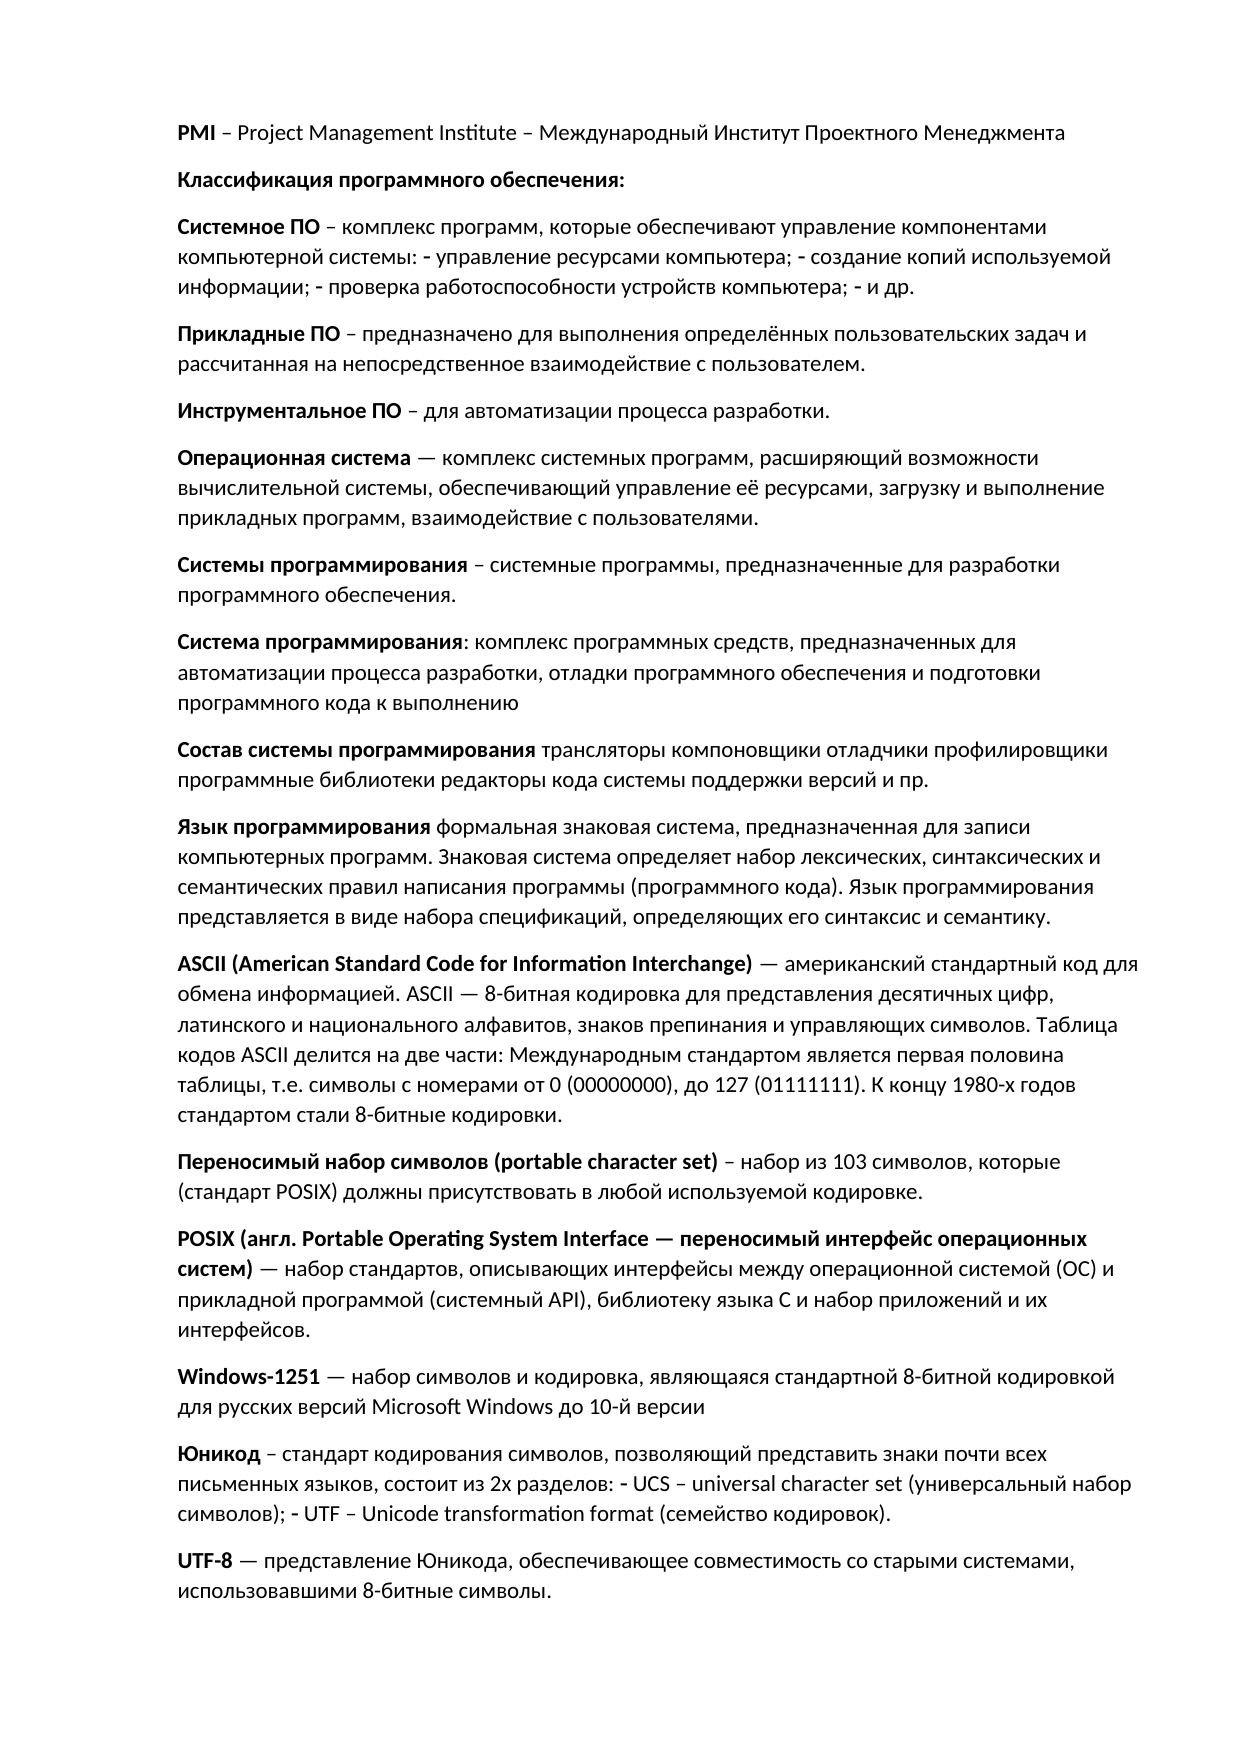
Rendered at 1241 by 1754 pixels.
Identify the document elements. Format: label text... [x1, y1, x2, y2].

text Прикладные ПО – предназначено для выполнения определённых пользовательских задач и рассчитанная на непосредственное взаимодействие с пользователем. [177, 319, 1152, 377]
text Язык программирования формальная знаковая система, предназначенная для записи компьютерных программ. Знаковая система определяет набор лексических, синтаксических и семантических правил написания программы (программного кода). Язык программирования представляется в виде набора спецификаций, определяющих его синтаксис и семантику. [177, 812, 1152, 931]
text Состав системы программирования трансляторы компоновщики отладчики профилировщики программные библиотеки редакторы кода системы поддержки версий и пр. [177, 735, 1152, 793]
text ASCII (American Standard Code for Information Interchange) — американский стандартный код для обмена информацией. ASCII — 8-битная кодировка для представления десятичных цифр, латинского и национального алфавитов, знаков препинания и управляющих символов. Таблица кодов ASCII делится на две части: Международным стандартом является первая половина таблицы, т.е. символы с номерами от 0 (00000000), до 127 (01111111). К концу 1980-х годов стандартом стали 8-битные кодировки. [177, 949, 1152, 1128]
text UTF-8 — представление Юникода, обеспечивающее совместимость со старыми системами, использовавшими 8-битные символы. [177, 1546, 1152, 1604]
text Классификация программного обеспечения: [177, 165, 1152, 193]
text Юникод – стандарт кодирования символов, позволяющий представить знаки почти всех письменных языков, состоит из 2х разделов: UCS – universal character set (универсальный набор символов); UTF – Unicode transformation format (семейство кодировок). [177, 1439, 1152, 1527]
text Система программирования: комплекс программных средств, предназначенных для автоматизации процесса разработки, отладки программного обеспечения и подготовки программного кода к выполнению [177, 627, 1152, 716]
text Windows-1251 — набор символов и кодировка, являющаяся стандартной 8-битной кодировкой для русских версий Microsoft Windows до 10-й версии [177, 1362, 1152, 1420]
text Инструментальное ПО – для автоматизации процесса разработки. [177, 396, 1152, 424]
text POSIX (англ. Portable Operating System Interface — переносимый интерфейс операционных систем) — набор стандартов, описывающих интерфейсы между операционной системой (ОС) и прикладной программой (системный API), библиотеку языка C и набор приложений и их интерфейсов. [177, 1224, 1152, 1343]
text Системное ПО – комплекс программ, которые обеспечивают управление компонентами компьютерной системы: управление ресурсами компьютера; создание копий используемой информации; проверка работоспособности устройств компьютера; и др. [177, 212, 1152, 300]
text Переносимый набор символов (portable character set) – набор из 103 символов, которые (стандарт POSIX) должны присутствовать в любой используемой кодировке. [177, 1147, 1152, 1206]
text Операционная система — комплекс системных программ, расширяющий возможности вычислительной системы, обеспечивающий управление её ресурсами, загрузку и выполнение прикладных программ, взаимодействие с пользователями. [177, 443, 1152, 532]
text PMI – Project Management Institute – Международный Институт Проектного Менеджмента [177, 118, 1152, 146]
text Системы программирования – системные программы, предназначенные для разработки программного обеспечения. [177, 550, 1152, 609]
